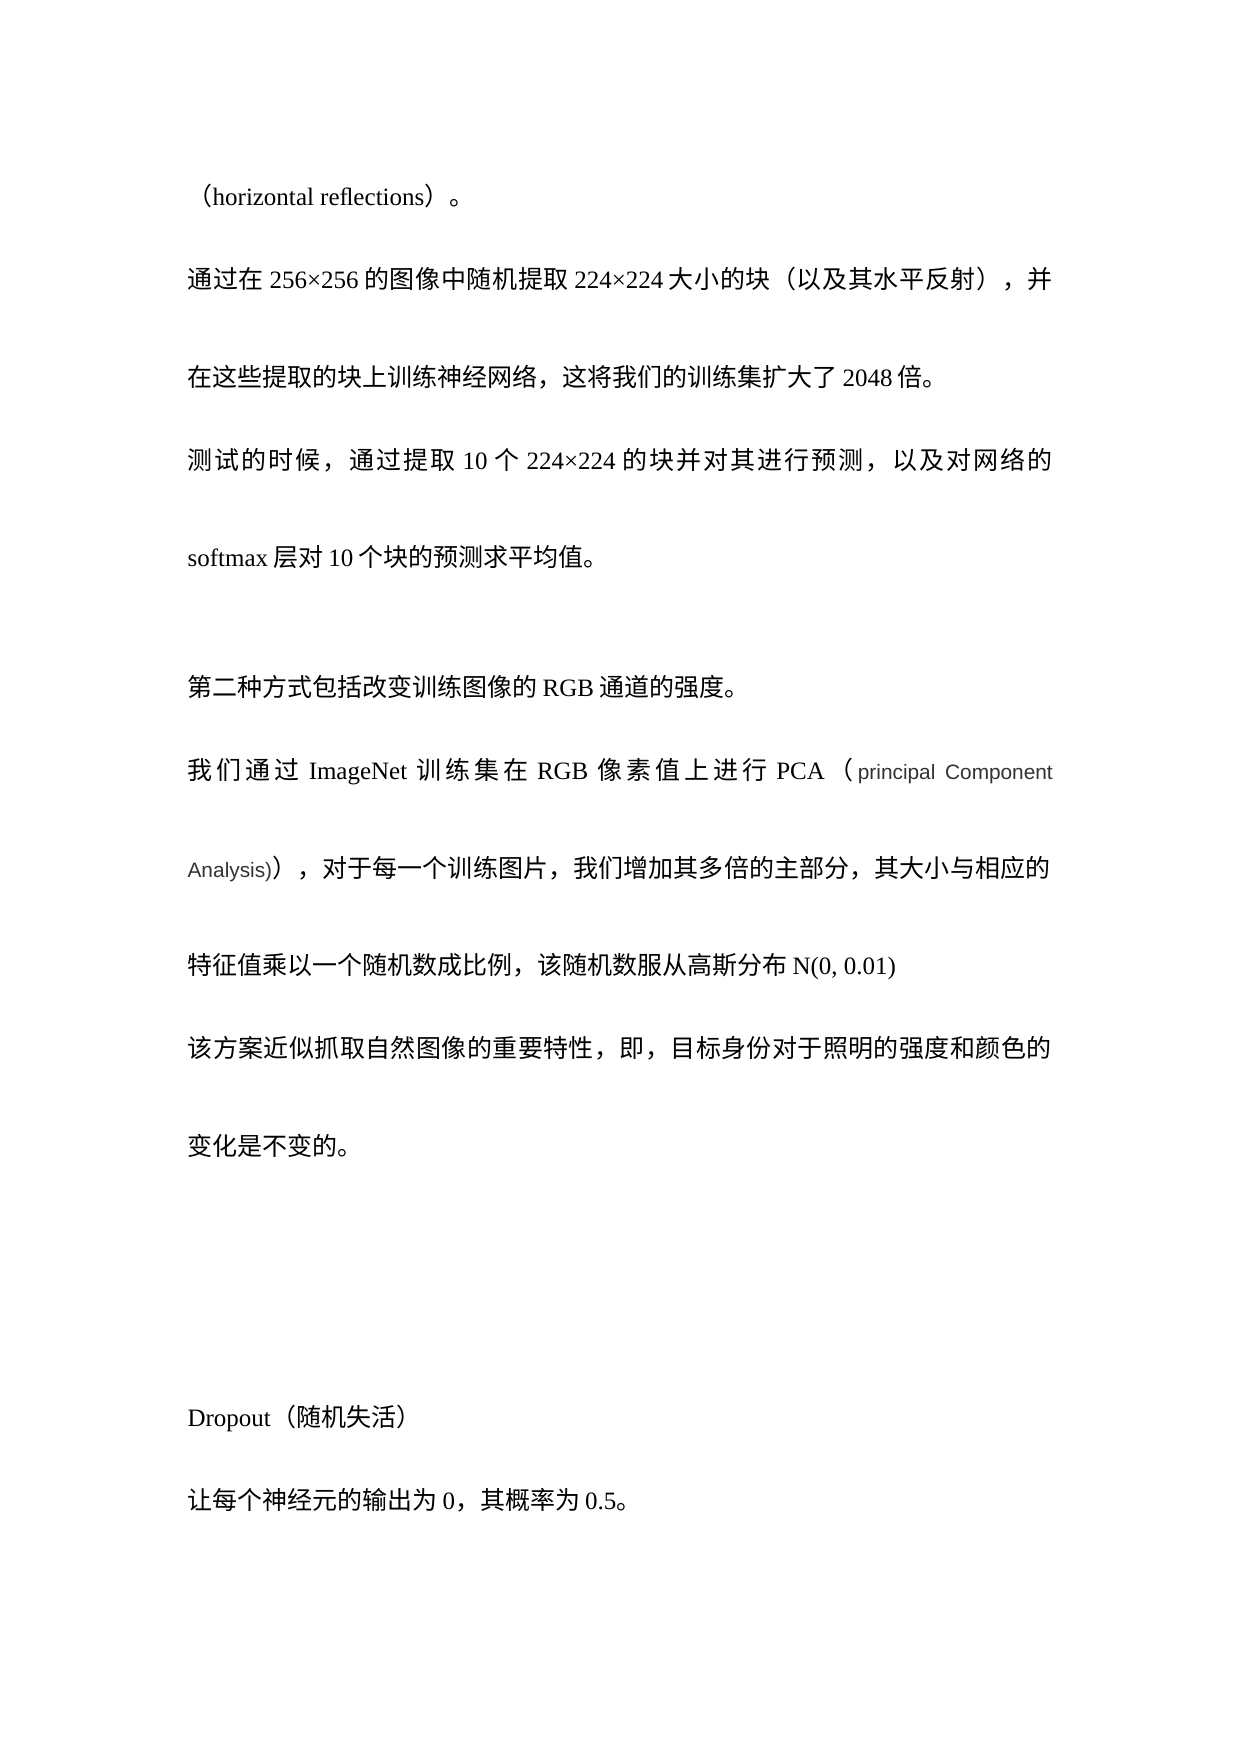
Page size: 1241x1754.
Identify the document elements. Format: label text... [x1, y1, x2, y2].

text 让每个神经元的输出为0，其概率为0.5。 [187, 1466, 1053, 1531]
text 第二种方式包括改变训练图像的RGB通道的强度。 [187, 653, 1053, 718]
text 我们通过ImageNet训练集在RGB像素值上进行PCA（principal Component Analysis)），对于每一个训练图片，我们增加其多倍的主部分，其大小与相应的特征值乘以一个随机数成比例，该随机数服从高斯分布N(0, 0.01) [187, 736, 1053, 996]
text 测试的时候，通过提取10个224×224的块并对其进行预测，以及对网络的softmax层对10个块的预测求平均值。 [187, 426, 1053, 588]
text 通过在256×256的图像中随机提取224×224大小的块（以及其水平反射），并在这些提取的块上训练神经网络，这将我们的训练集扩大了2048倍。 [187, 245, 1053, 408]
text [187, 162, 1053, 227]
text Dropout（随机失活） [187, 1383, 1053, 1448]
text 该方案近似抓取自然图像的重要特性，即，目标身份对于照明的强度和颜色的变化是不变的。 [187, 1014, 1053, 1177]
